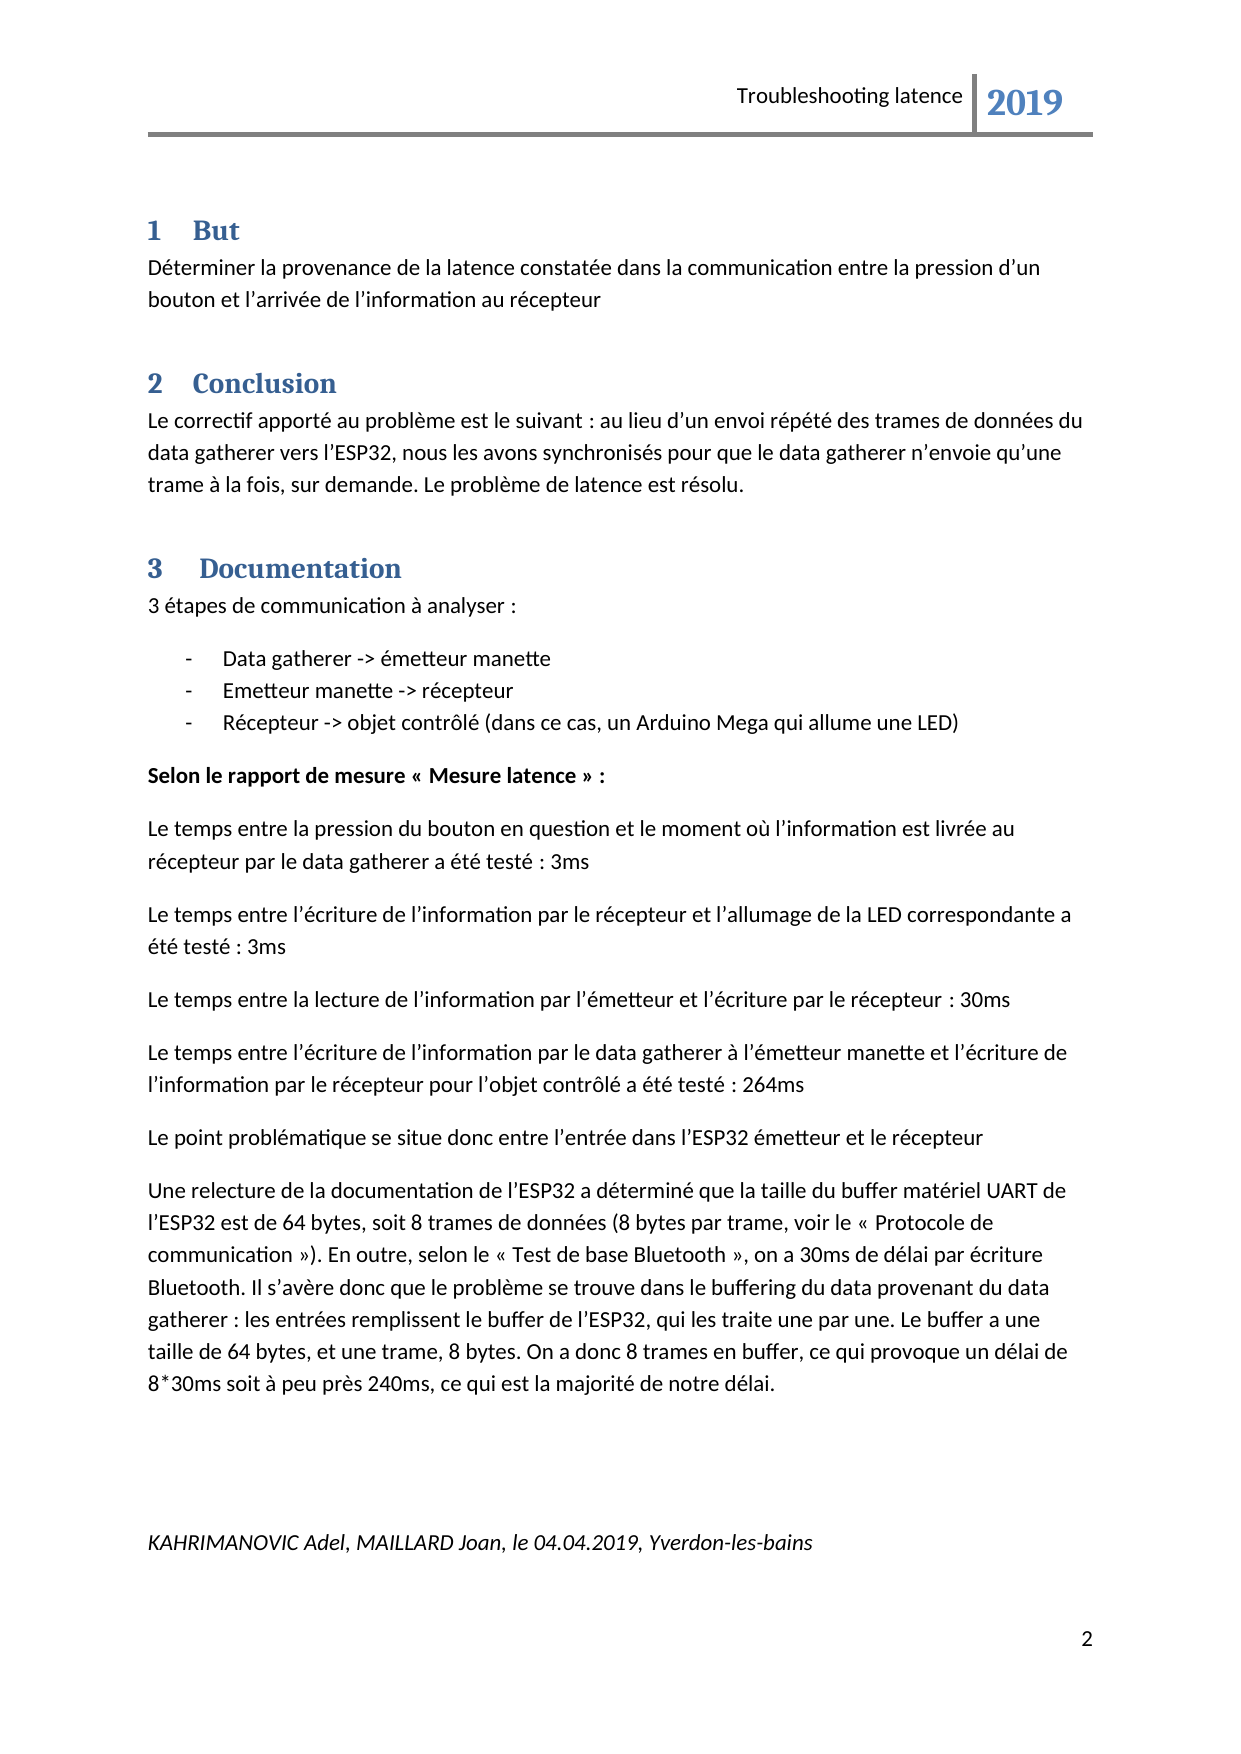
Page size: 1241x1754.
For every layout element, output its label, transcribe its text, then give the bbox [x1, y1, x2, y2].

list Emetteur manette -> récepteur [185, 676, 1093, 704]
text KAHRIMANOVIC Adel, MAILLARD Joan, le 04.04.2019, Yverdon-les-bains [148, 1528, 1093, 1556]
text Le point problématique se situe donc entre l’entrée dans l’ESP32 émetteur et le récepteur [148, 1123, 1093, 1151]
subtitle Documentation [148, 553, 1093, 586]
text Le temps entre la lecture de l’information par l’émetteur et l’écriture par le récepteur : 30ms [148, 985, 1093, 1013]
text Le temps entre l’écriture de l’information par le data gatherer à l’émetteur manette et l’écriture de l’information par le récepteur pour l’objet contrôlé a été testé : 264ms [148, 1038, 1093, 1098]
subtitle But [148, 214, 1093, 248]
text Déterminer la provenance de la latence constatée dans la communication entre la pression d’un bouton et l’arrivée de l’information au récepteur [148, 253, 1093, 313]
text Selon le rapport de mesure « Mesure latence » : [148, 762, 1093, 789]
text Le correctif apporté au problème est le suivant : au lieu d’un envoi répété des trames de données du data gatherer vers l’ESP32, nous les avons synchronisés pour que le data gatherer n’envoie qu’une trame à la fois, sur demande. Le problème de latence est résolu. [148, 406, 1093, 498]
text Le temps entre l’écriture de l’information par le récepteur et l’allumage de la LED correspondante a été testé : 3ms [148, 900, 1093, 960]
subtitle Conclusion [148, 367, 1093, 401]
text Une relecture de la documentation de l’ESP32 a déterminé que la taille du buffer matériel UART de l’ESP32 est de 64 bytes, soit 8 trames de données (8 bytes par trame, voir le « Protocole de communication »). En outre, selon le « Test de base Bluetooth », on a 30ms de délai par écriture Bluetooth. Il s’avère donc que le problème se trouve dans le buffering du data provenant du data gatherer : les entrées remplissent le buffer de l’ESP32, qui les traite une par une. Le buffer a une taille de 64 bytes, et une trame, 8 bytes. On a donc 8 trames en buffer, ce qui provoque un délai de 8*30ms soit à peu près 240ms, ce qui est la majorité de notre délai. [148, 1176, 1093, 1397]
text Le temps entre la pression du bouton en question et le moment où l’information est livrée au récepteur par le data gatherer a été testé : 3ms [148, 814, 1093, 875]
list Récepteur -> objet contrôlé (dans ce cas, un Arduino Mega qui allume une LED) [185, 708, 1093, 737]
list Data gatherer -> émetteur manette [185, 644, 1093, 672]
text 3 étapes de communication à analyser : [148, 591, 1093, 619]
